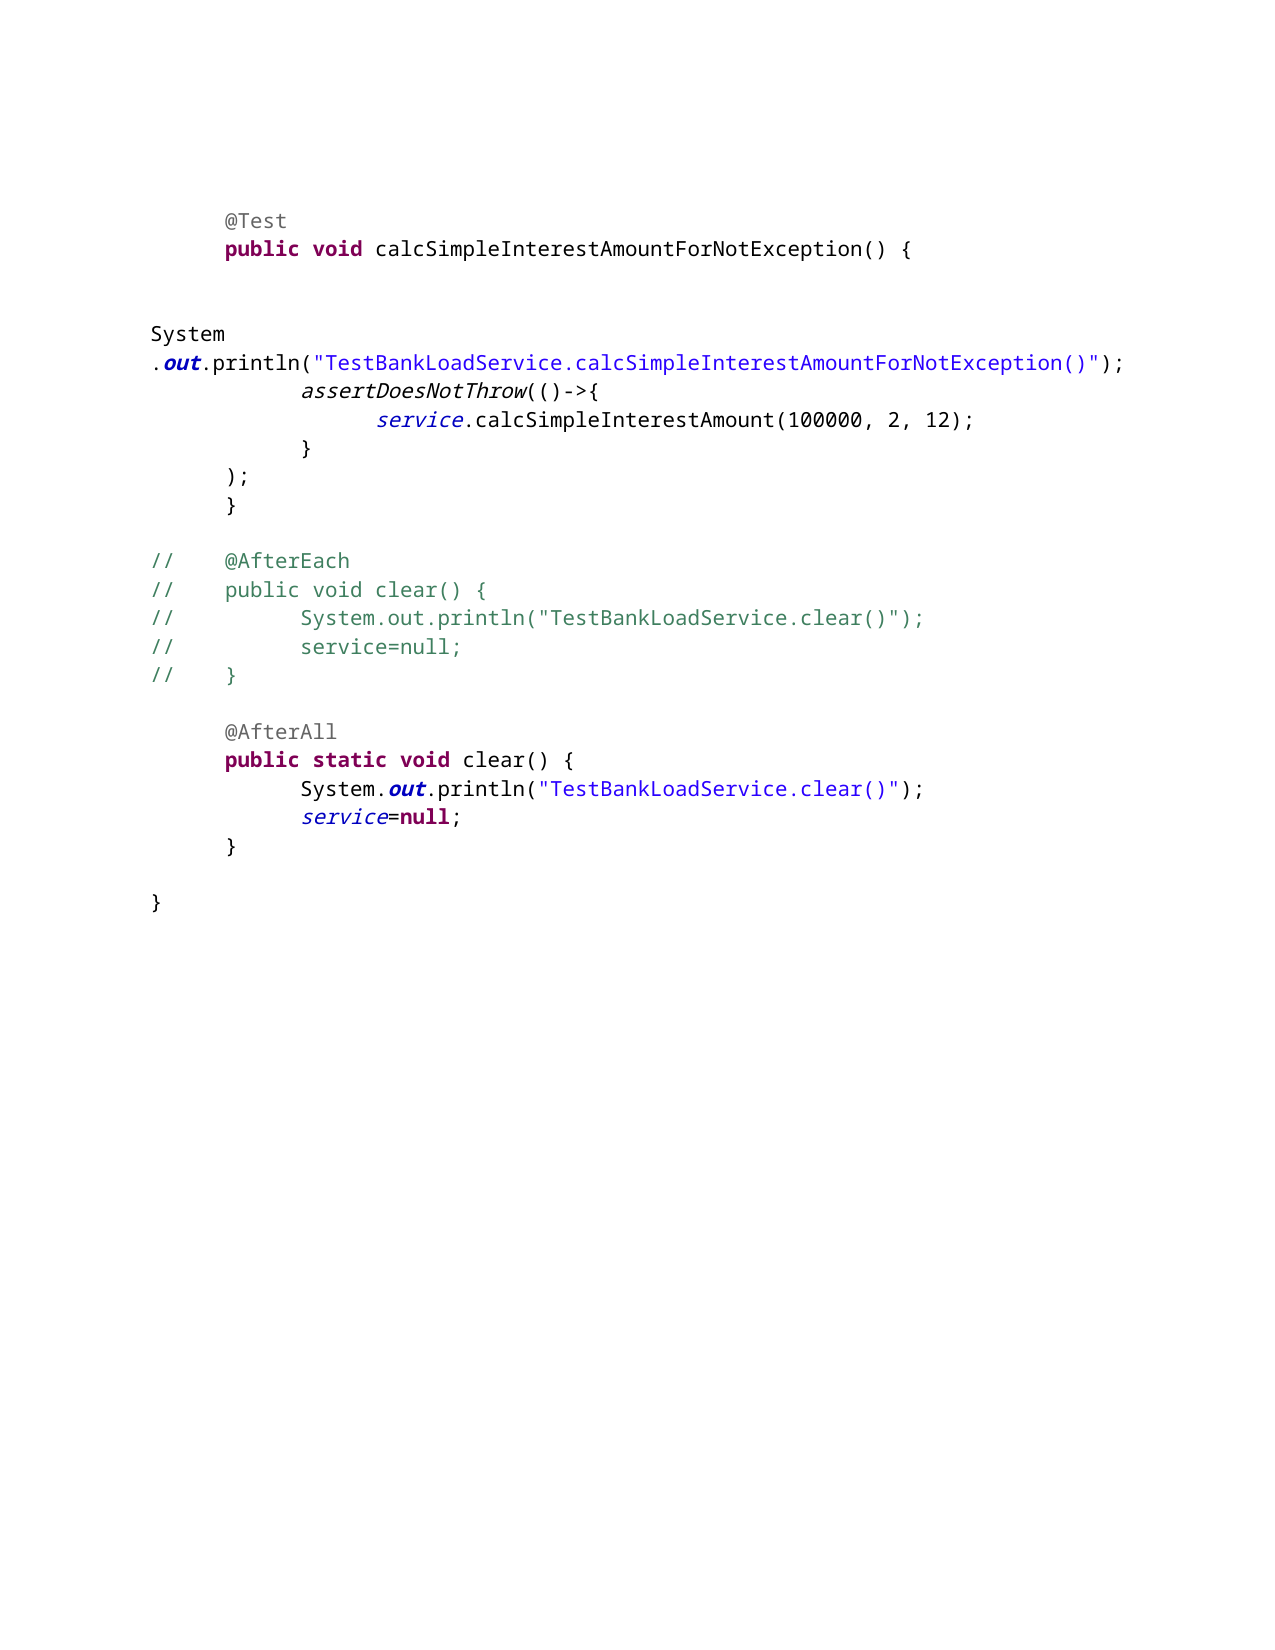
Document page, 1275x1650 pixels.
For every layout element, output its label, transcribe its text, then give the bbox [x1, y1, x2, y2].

text service.calcSimpleInterestAmount(100000, 2, 12); [150, 405, 1125, 433]
text // public void clear() { [150, 575, 1125, 603]
text } [150, 433, 1125, 462]
text System.out.println("TestBankLoadService.calcSimpleInterestAmountForNotException()"); [150, 263, 1125, 376]
text ); [150, 462, 1125, 490]
text service=null; [150, 802, 1125, 831]
text // service=null; [150, 632, 1125, 660]
text // System.out.println("TestBankLoadService.clear()"); [150, 603, 1125, 632]
text @AfterAll [150, 717, 1125, 746]
text // } [150, 660, 1125, 689]
text @Test [150, 206, 1125, 234]
text assertDoesNotThrow(()->{ [150, 376, 1125, 405]
text } [150, 831, 1125, 859]
text System.out.println("TestBankLoadService.clear()"); [150, 774, 1125, 802]
text } [150, 490, 1125, 518]
text public static void clear() { [150, 746, 1125, 774]
text // @AfterEach [150, 546, 1125, 575]
text public void calcSimpleInterestAmountForNotException() { [150, 234, 1125, 263]
text } [150, 887, 1125, 916]
